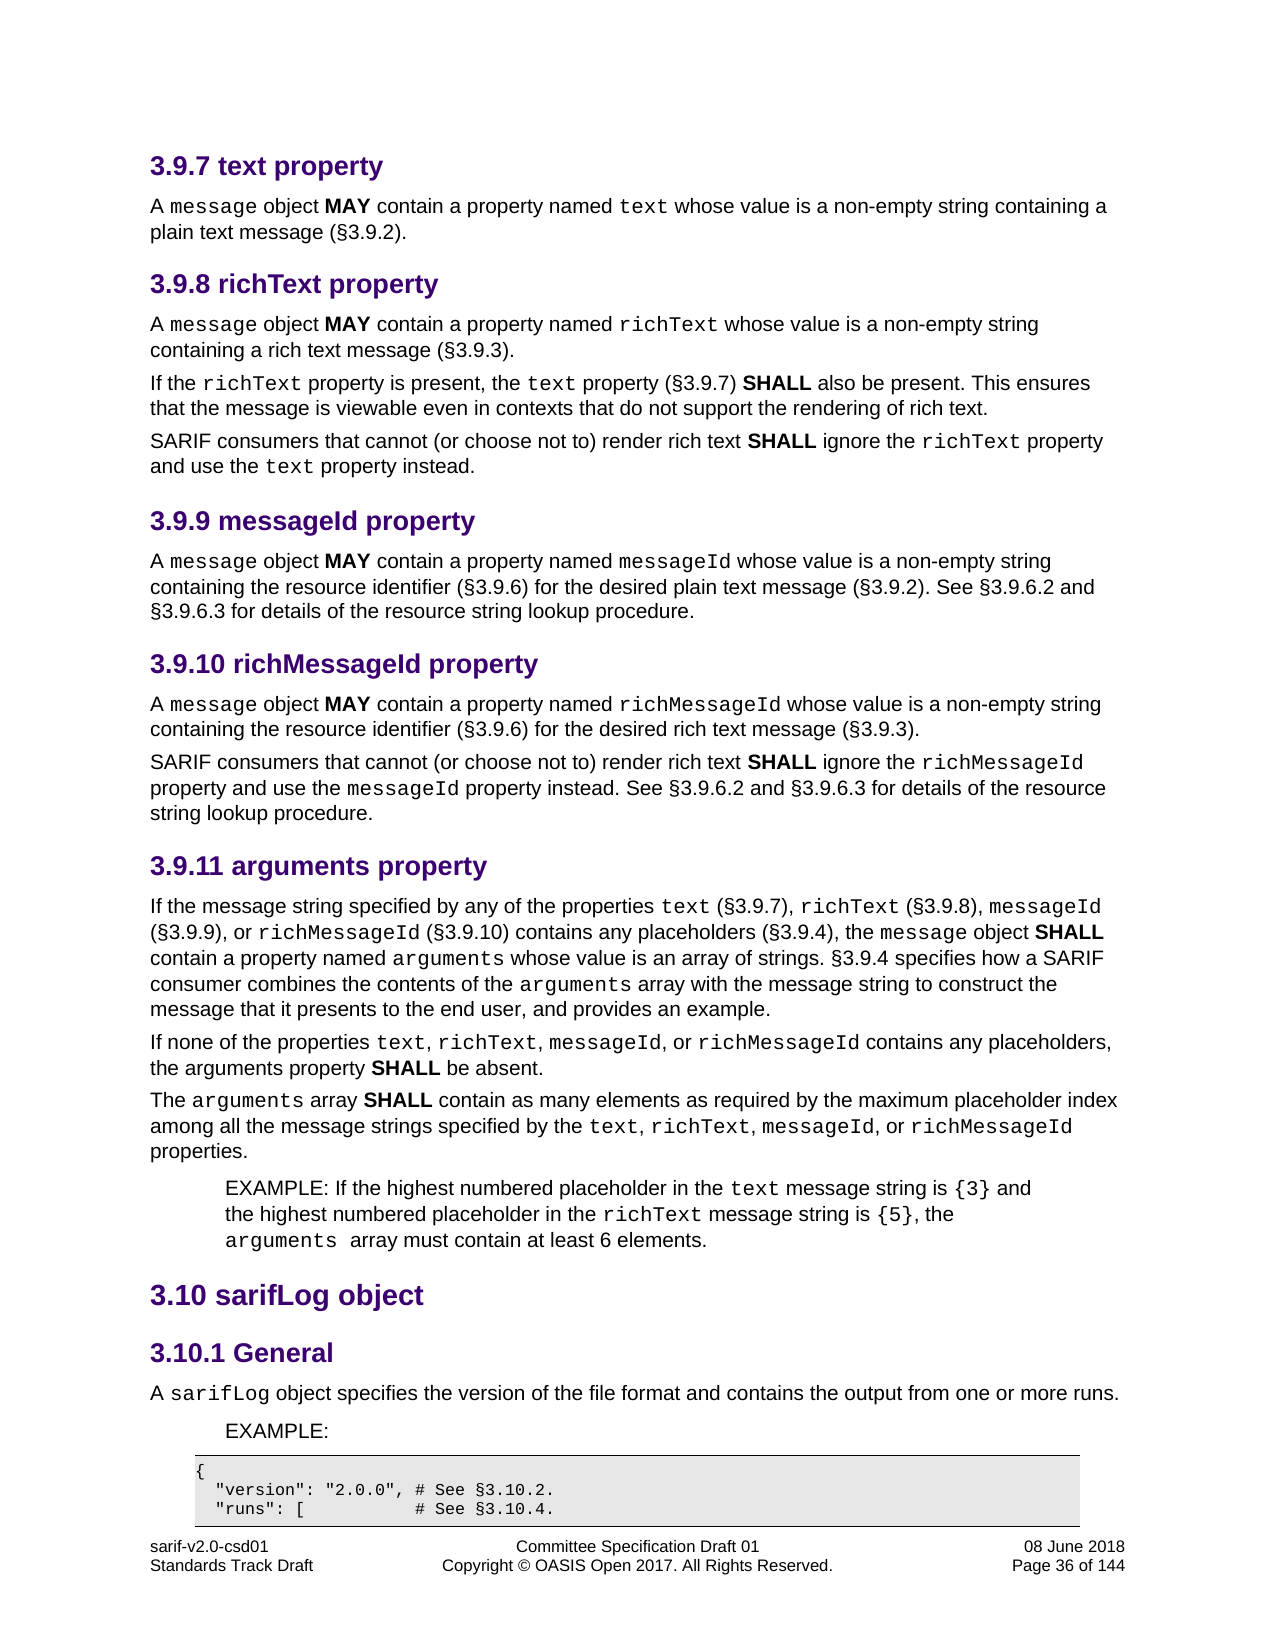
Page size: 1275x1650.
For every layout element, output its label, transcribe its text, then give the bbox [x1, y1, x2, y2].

text A message object MAY contain a property named text whose value is a non-empty string containing a plain text message (§3.9.2). [150, 194, 1125, 243]
text A message object MAY contain a property named richText whose value is a non-empty string containing a rich text message (§3.9.3). [150, 312, 1125, 362]
subtitle text property [150, 150, 1125, 181]
text SARIF consumers that cannot (or choose not to) render rich text SHALL ignore the richText property and use the text property instead. [150, 428, 1125, 480]
subtitle richMessageId property [150, 648, 1125, 679]
text If the message string specified by any of the properties text (§3.9.7), richText (§3.9.8), messageId (§3.9.9), or richMessageId (§3.9.10) contains any placeholders (§3.9.4), the message object SHALL contain a property named arguments whose value is an array of strings. §3.9.4 specifies how a SARIF consumer combines the contents of the arguments array with the message string to construct the message that it presents to the end user, and provides an example. [150, 894, 1125, 1021]
subtitle General [150, 1337, 1125, 1368]
subtitle messageId property [150, 505, 1125, 536]
subtitle sarifLog object [150, 1278, 1125, 1312]
text A message object MAY contain a property named richMessageId whose value is a non-empty string containing the resource identifier (§3.9.6) for the desired rich text message (§3.9.3). [150, 691, 1125, 741]
text SARIF consumers that cannot (or choose not to) render rich text SHALL ignore the richMessageId property and use the messageId property instead. See §3.9.6.2 and §3.9.6.3 for details of the resource string lookup procedure. [150, 749, 1125, 825]
subtitle arguments property [150, 850, 1125, 881]
text The arguments array SHALL contain as many elements as required by the maximum placeholder index among all the message strings specified by the text, richText, messageId, or richMessageId properties. [150, 1088, 1125, 1163]
text "runs": [ # See §3.10.4. [195, 1493, 1080, 1526]
text EXAMPLE: If the highest numbered placeholder in the text message string is {3} and the highest numbered placeholder in the richText message string is {5}, the arguments array must contain at least 6 elements. [225, 1176, 1050, 1253]
text A message object MAY contain a property named messageId whose value is a non-empty string containing the resource identifier (§3.9.6) for the desired plain text message (§3.9.2). See §3.9.6.2 and §3.9.6.3 for details of the resource string lookup procedure. [150, 549, 1125, 623]
text "version": "2.0.0", # See §3.10.2. [195, 1474, 1080, 1493]
text A sarifLog object specifies the version of the file format and contains the output from one or more runs. [150, 1381, 1125, 1406]
text EXAMPLE: [225, 1419, 1050, 1443]
text { [195, 1456, 1080, 1474]
subtitle richText property [150, 268, 1125, 300]
text If the richText property is present, the text property (§3.9.7) SHALL also be present. This ensures that the message is viewable even in contexts that do not support the rendering of rich text. [150, 370, 1125, 420]
text If none of the properties text, richText, messageId, or richMessageId contains any placeholders, the arguments property SHALL be absent. [150, 1029, 1125, 1079]
